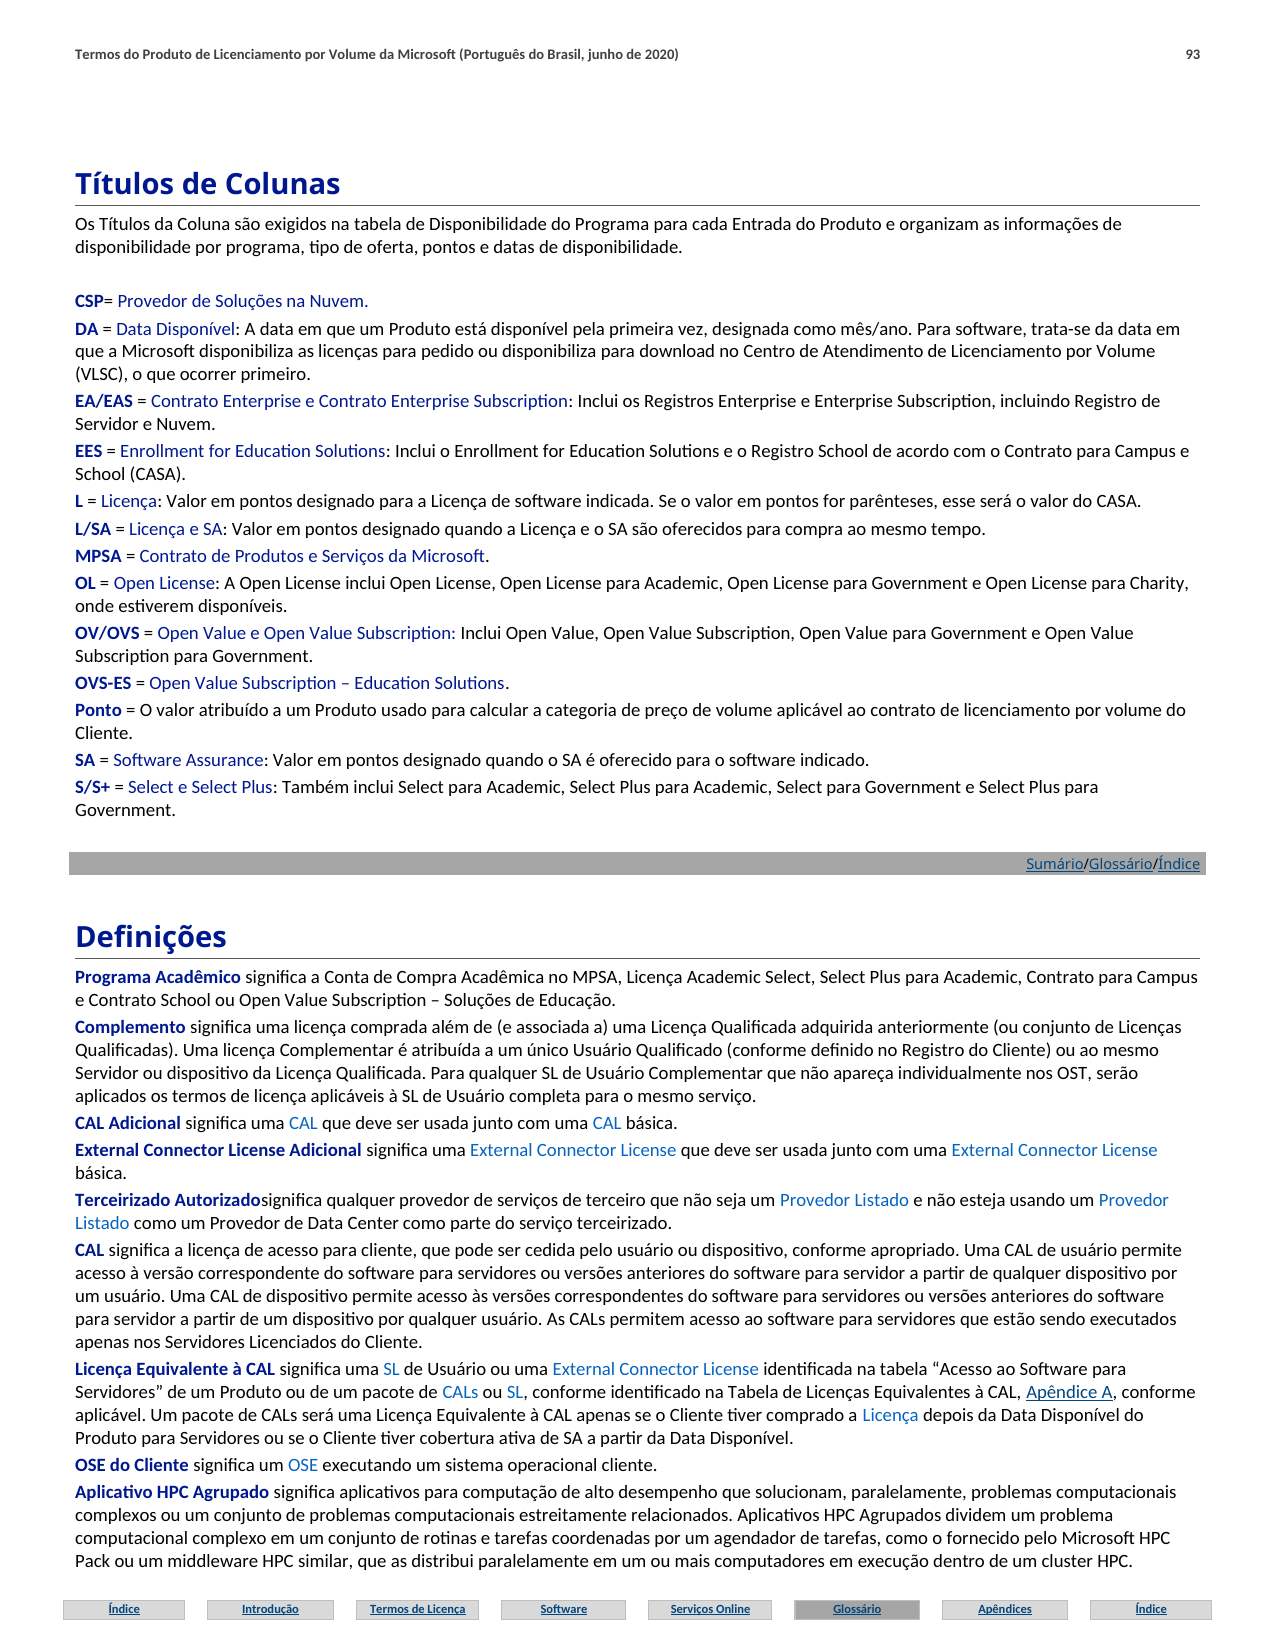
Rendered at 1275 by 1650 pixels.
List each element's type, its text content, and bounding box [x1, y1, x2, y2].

list CAL significa a licença de acesso para cliente, que pode ser cedida pelo usuário ou dispositivo, conforme apropriado. Uma CAL de usuário permite acesso à versão correspondente do software para servidores ou versões anteriores do software para servidor a partir de qualquer dispositivo por um usuário. Uma CAL de dispositivo permite acesso às versões correspondentes do software para servidores ou versões anteriores do software para servidor a partir de um dispositivo por qualquer usuário. As CALs permitem acesso ao software para servidores que estão sendo executados apenas nos Servidores Licenciados do Cliente. [75, 1239, 1200, 1353]
list OL = Open License: A Open License inclui Open License, Open License para Academic, Open License para Government e Open License para Charity, onde estiverem disponíveis. [75, 571, 1200, 617]
list Ponto = O valor atribuído a um Produto usado para calcular a categoria de preço de volume aplicável ao contrato de licenciamento por volume do Cliente. [75, 698, 1200, 744]
list Programa Acadêmico significa a Conta de Compra Acadêmica no MPSA, Licença Academic Select, Select Plus para Academic, Contrato para Campus e Contrato School ou Open Value Subscription – Soluções de Educação. [75, 966, 1200, 1012]
list Licença Equivalente à CAL significa uma SL de Usuário ou uma External Connector License identificada na tabela “Acesso ao Software para Servidores” de um Produto ou de um pacote de CALs ou SL, conforme identificado na Tabela de Licenças Equivalentes à CAL, Apêndice A, conforme aplicável. Um pacote de CALs será uma Licença Equivalente à CAL apenas se o Cliente tiver comprado a Licença depois da Data Disponível do Produto para Servidores ou se o Cliente tiver cobertura ativa de SA a partir da Data Disponível. [75, 1357, 1200, 1449]
list SA = Software Assurance: Valor em pontos designado quando o SA é oferecido para o software indicado. [75, 748, 1200, 771]
subtitle Definições [75, 917, 1200, 958]
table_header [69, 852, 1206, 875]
list DA = Data Disponível: A data em que um Produto está disponível pela primeira vez, designada como mês/ano. Para software, trata-se da data em que a Microsoft disponibiliza as licenças para pedido ou disponibiliza para download no Centro de Atendimento de Licenciamento por Volume (VLSC), o que ocorrer primeiro. [75, 317, 1200, 386]
list OVS-ES = Open Value Subscription – Education Solutions. [75, 671, 1200, 694]
list OSE do Cliente significa um OSE executando um sistema operacional cliente. [75, 1453, 1200, 1476]
list L/SA = Licença e SA: Valor em pontos designado quando a Licença e o SA são oferecidos para compra ao mesmo tempo. [75, 517, 1200, 540]
list Os Títulos da Coluna são exigidos na tabela de Disponibilidade do Programa para cada Entrada do Produto e organizam as informações de disponibilidade por programa, tipo de oferta, pontos e datas de disponibilidade. [75, 213, 1200, 258]
list S/S+ = Select e Select Plus: Também inclui Select para Academic, Select Plus para Academic, Select para Government e Select Plus para Government. [75, 775, 1200, 821]
list MPSA = Contrato de Produtos e Serviços da Microsoft. [75, 544, 1200, 567]
list CSP= Provedor de Soluções na Nuvem. [75, 290, 1200, 313]
list CAL Adicional significa uma CAL que deve ser usada junto com uma CAL básica. [75, 1112, 1200, 1134]
list EES = Enrollment for Education Solutions: Inclui o Enrollment for Education Solutions e o Registro School de acordo com o Contrato para Campus e School (CASA). [75, 440, 1200, 486]
list EA/EAS = Contrato Enterprise e Contrato Enterprise Subscription: Inclui os Registros Enterprise e Enterprise Subscription, incluindo Registro de Servidor e Nuvem. [75, 390, 1200, 436]
list OV/OVS = Open Value e Open Value Subscription: Inclui Open Value, Open Value Subscription, Open Value para Government e Open Value Subscription para Government. [75, 621, 1200, 667]
list External Connector License Adicional significa uma External Connector License que deve ser usada junto com uma External Connector License básica. [75, 1139, 1200, 1184]
subtitle Títulos de Colunas [75, 163, 1200, 205]
list L = Licença: Valor em pontos designado para a Licença de software indicada. Se o valor em pontos for parênteses, esse será o valor do CASA. [75, 490, 1200, 513]
list Complemento significa uma licença comprada além de (e associada a) uma Licença Qualificada adquirida anteriormente (ou conjunto de Licenças Qualificadas). Uma licença Complementar é atribuída a um único Usuário Qualificado (conforme definido no Registro do Cliente) ou ao mesmo Servidor ou dispositivo da Licença Qualificada. Para qualquer SL de Usuário Complementar que não apareça individualmente nos OST, serão aplicados os termos de licença aplicáveis à SL de Usuário completa para o mesmo serviço. [75, 1016, 1200, 1107]
list Aplicativo HPC Agrupado significa aplicativos para computação de alto desempenho que solucionam, paralelamente, problemas computacionais complexos ou um conjunto de problemas computacionais estreitamente relacionados. Aplicativos HPC Agrupados dividem um problema computacional complexo em um conjunto de rotinas e tarefas coordenadas por um agendador de tarefas, como o fornecido pelo Microsoft HPC Pack ou um middleware HPC similar, que as distribui paralelamente em um ou mais computadores em execução dentro de um cluster HPC. [75, 1480, 1200, 1572]
list Terceirizado Autorizadosignifica qualquer provedor de serviços de terceiro que não seja um Provedor Listado e não esteja usando um Provedor Listado como um Provedor de Data Center como parte do serviço terceirizado. [75, 1189, 1200, 1234]
